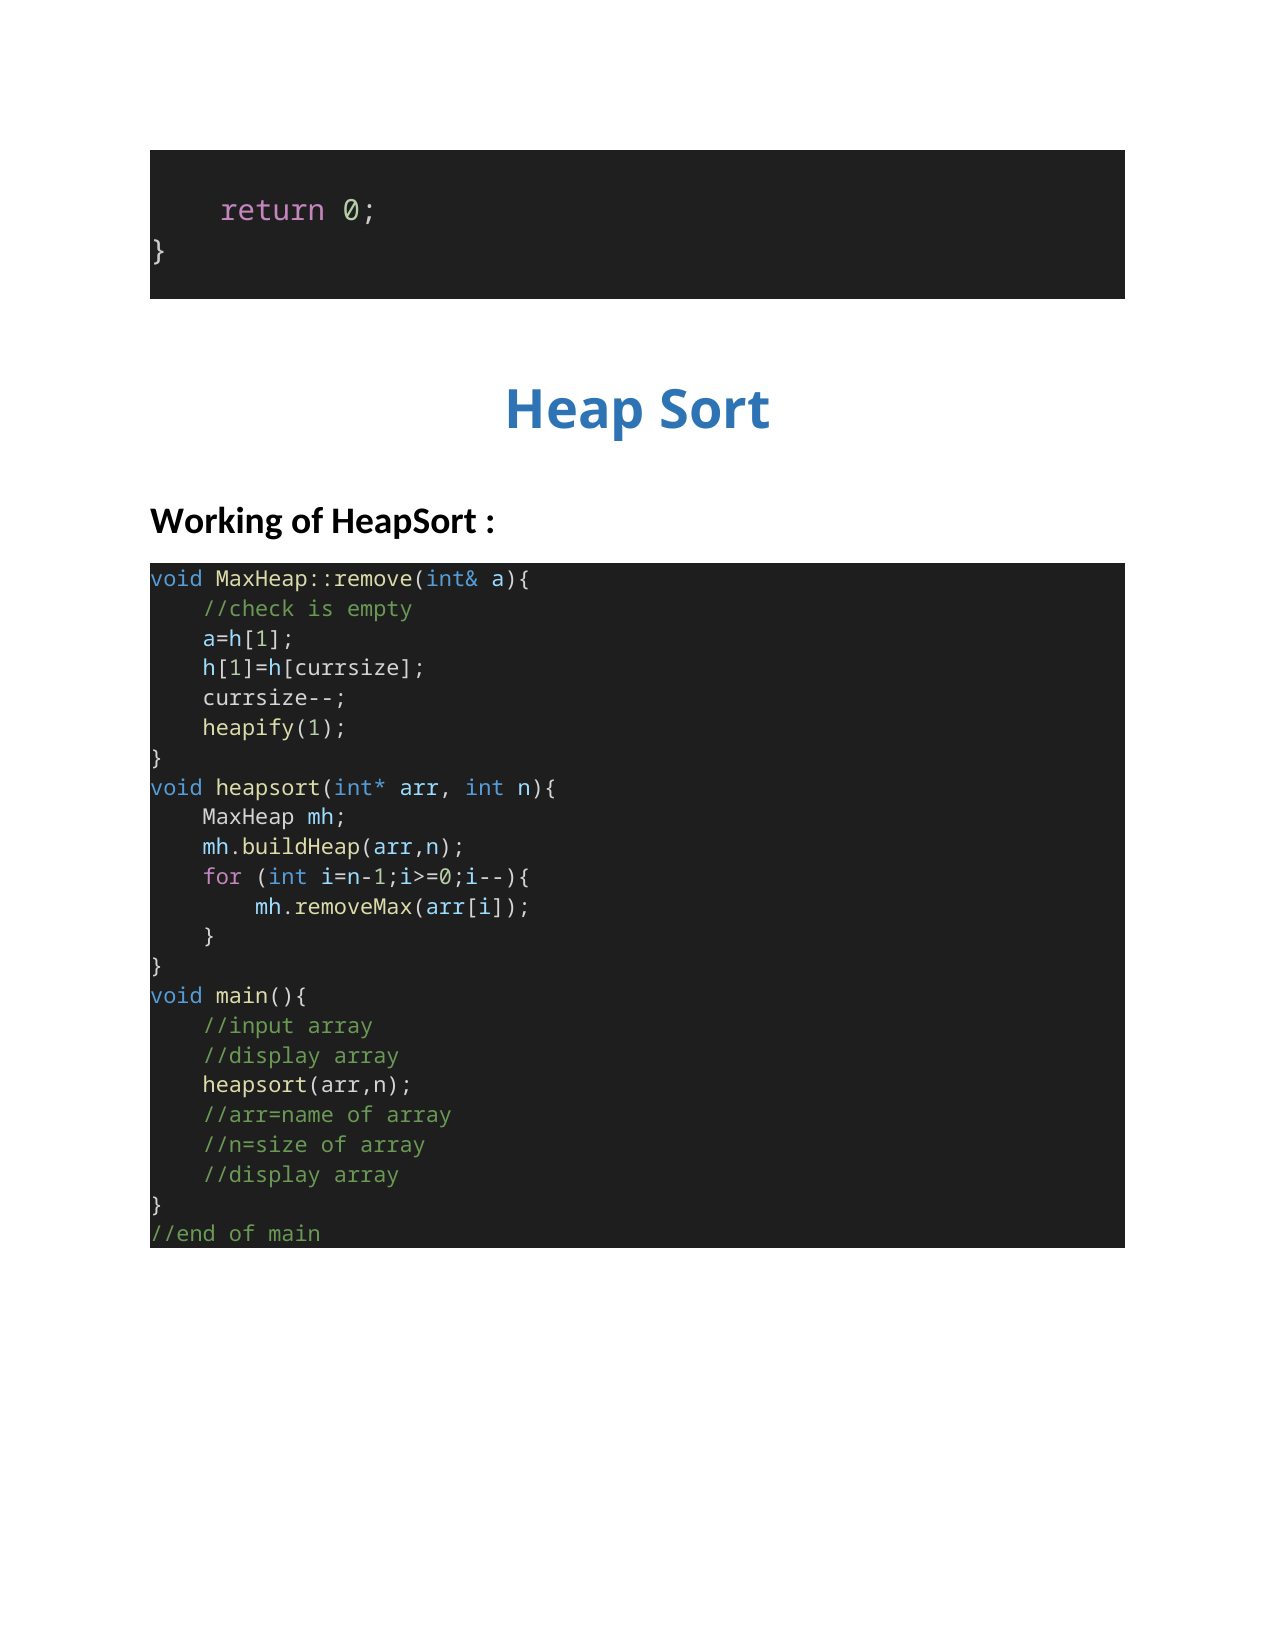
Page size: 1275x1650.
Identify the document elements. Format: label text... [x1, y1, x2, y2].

text mh.buildHeap(arr,n); [150, 831, 1125, 861]
text for (int i=n-1;i>=0;i--){ [150, 861, 1125, 891]
text } [150, 742, 1125, 772]
text heapify(1); [150, 712, 1125, 742]
text void MaxHeap::remove(int& a){ [150, 563, 1125, 593]
text //display array [150, 1040, 1125, 1069]
text h[1]=h[currsize]; [150, 652, 1125, 682]
text //end of main [150, 1218, 1125, 1248]
text //display array [150, 1159, 1125, 1189]
text Working of HeapSort : [150, 497, 1125, 543]
text //arr=name of array [150, 1099, 1125, 1129]
text void heapsort(int* arr, int n){ [150, 772, 1125, 801]
text return 0; [150, 190, 1125, 229]
text mh.removeMax(arr[i]); [150, 891, 1125, 921]
text //check is empty [150, 593, 1125, 623]
text void main(){ [150, 980, 1125, 1010]
text //n=size of array [150, 1129, 1125, 1159]
text //input array [150, 1010, 1125, 1040]
text } [150, 921, 1125, 950]
text heapsort(arr,n); [150, 1069, 1125, 1099]
subtitle Heap Sort [150, 370, 1125, 444]
text currsize--; [150, 682, 1125, 712]
text } [150, 1189, 1125, 1218]
text } [150, 950, 1125, 980]
text MaxHeap mh; [150, 801, 1125, 831]
text } [150, 229, 1125, 269]
text a=h[1]; [150, 623, 1125, 652]
